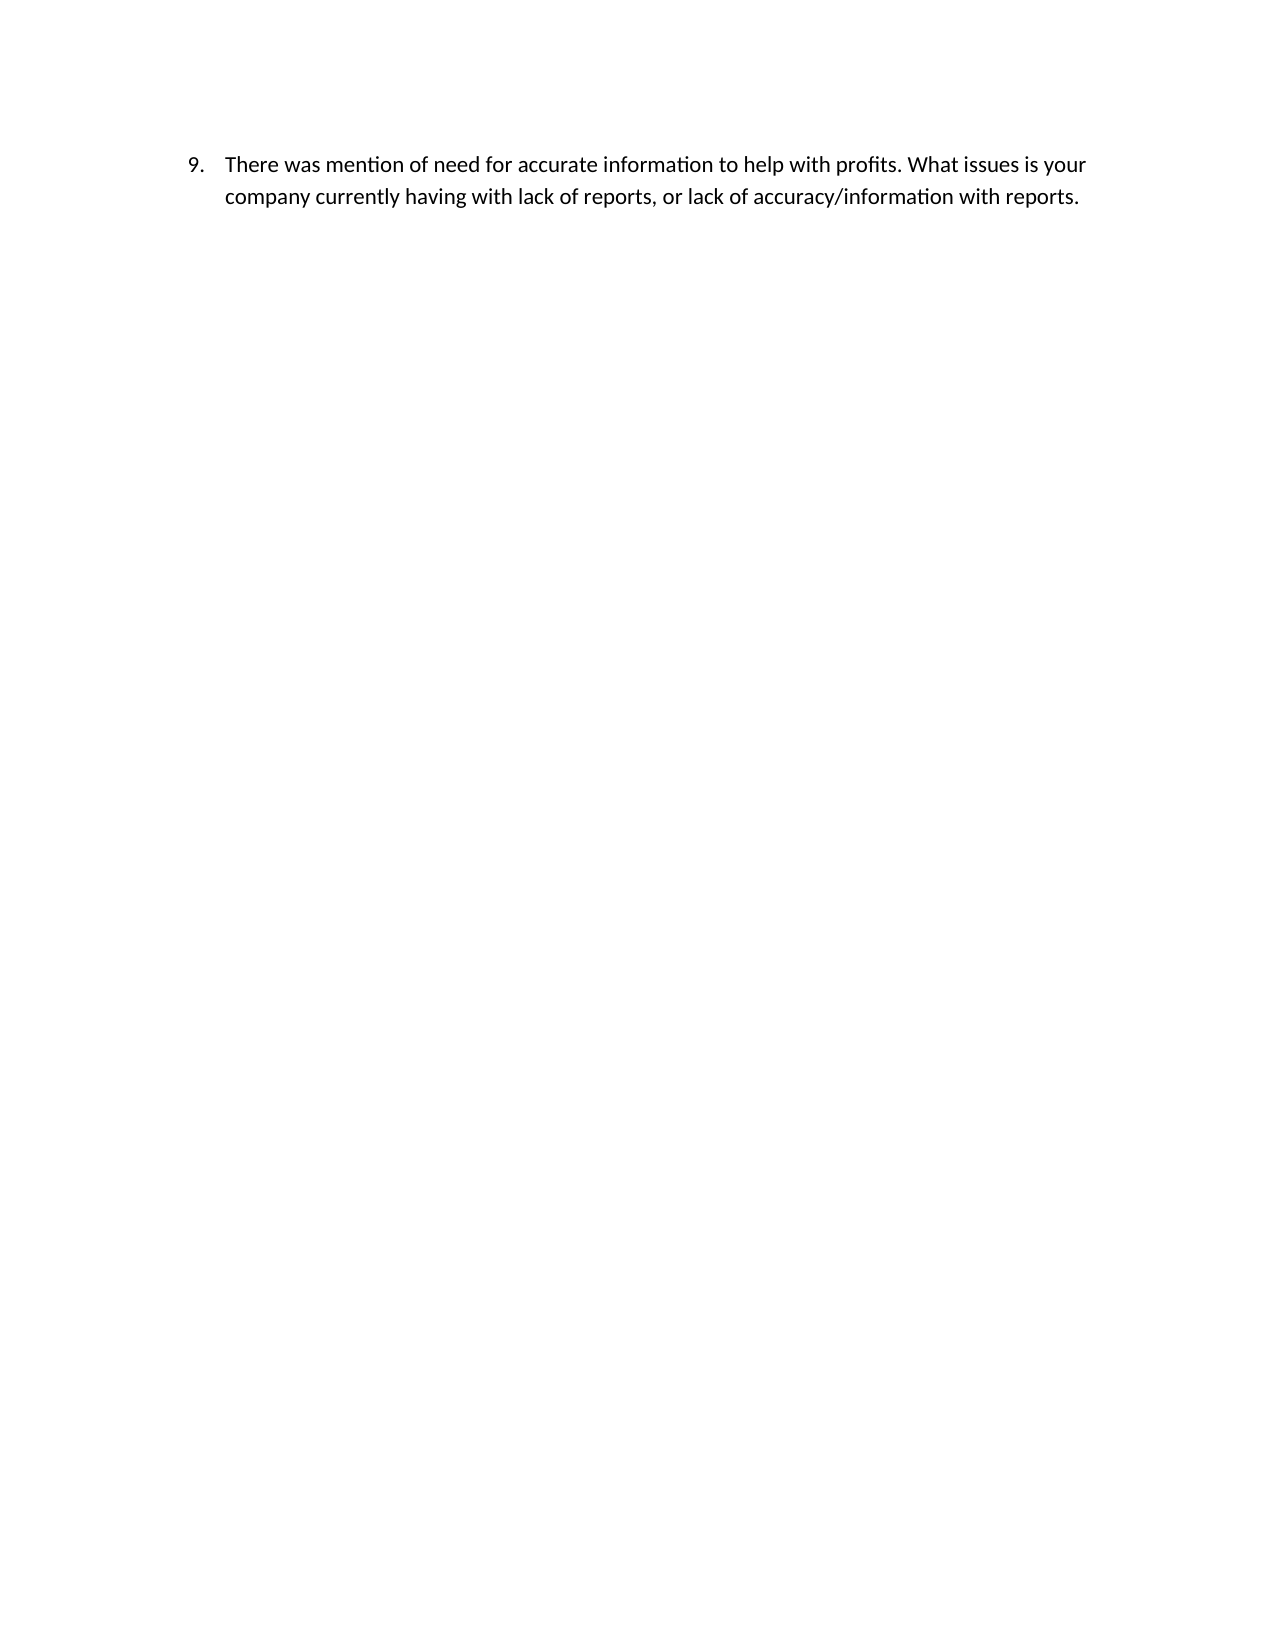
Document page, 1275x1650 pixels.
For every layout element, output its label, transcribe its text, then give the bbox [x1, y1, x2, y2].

list There was mention of need for accurate information to help with profits. What issues is your company currently having with lack of reports, or lack of accuracy/information with reports. [187, 150, 1125, 210]
